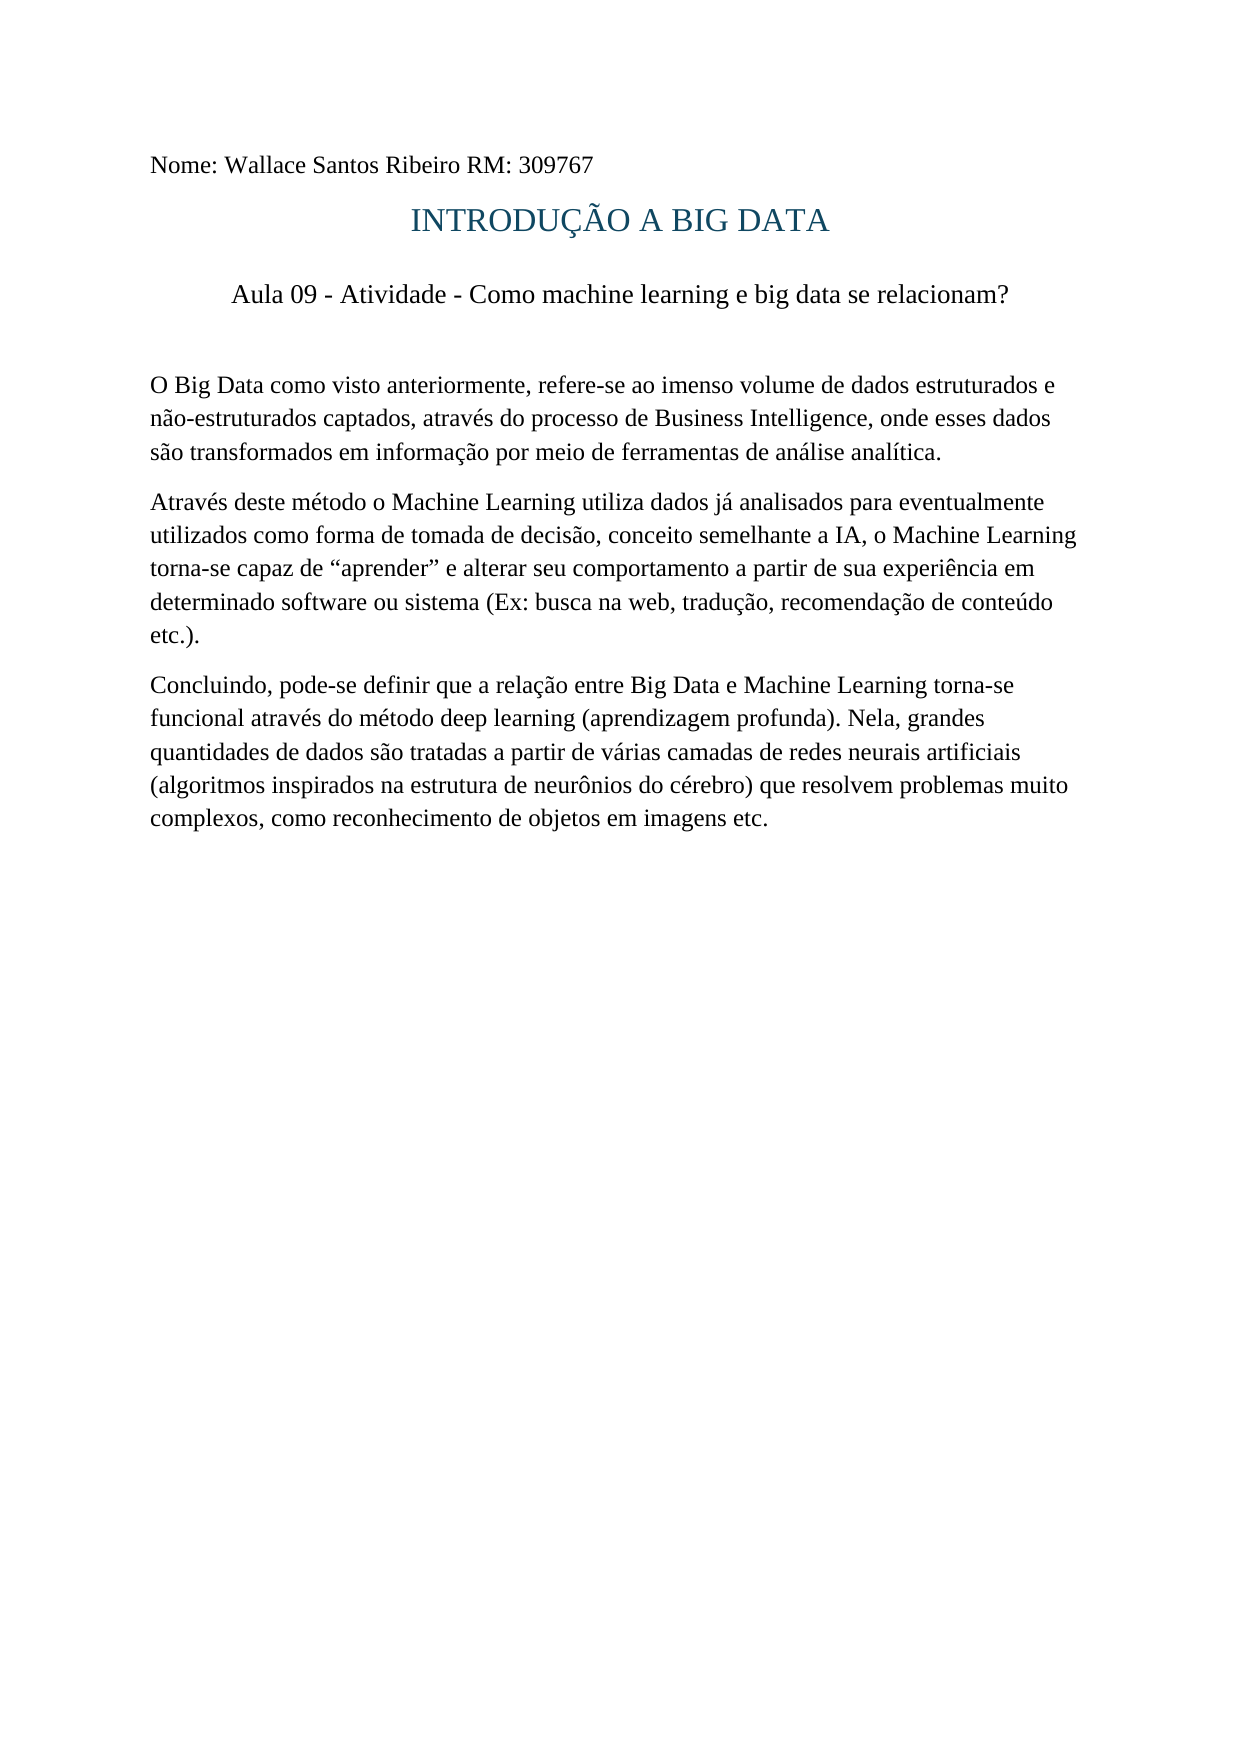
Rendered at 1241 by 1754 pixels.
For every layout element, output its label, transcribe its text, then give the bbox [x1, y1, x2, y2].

text O Big Data como visto anteriormente, refere-se ao imenso volume de dados estruturados e não-estruturados captados, através do processo de Business Intelligence, onde esses dados são transformados em informação por meio de ferramentas de análise analítica. [150, 370, 1090, 466]
subtitle Aula 09 - Atividade - Como machine learning e big data se relacionam? [150, 278, 1090, 309]
text Concluindo, pode-se definir que a relação entre Big Data e Machine Learning torna-se funcional através do método deep learning (aprendizagem profunda). Nela, grandes quantidades de dados são tratadas a partir de várias camadas de redes neurais artificiais (algoritmos inspirados na estrutura de neurônios do cérebro) que resolvem problemas muito complexos, como reconhecimento de objetos em imagens etc. [150, 670, 1090, 832]
subtitle INTRODUÇÃO A BIG DATA [150, 200, 1090, 238]
text Nome: Wallace Santos Ribeiro RM: 309767 [150, 150, 1090, 179]
text Através deste método o Machine Learning utiliza dados já analisados para eventualmente utilizados como forma de tomada de decisão, conceito semelhante a IA, o Machine Learning torna-se capaz de “aprender” e alterar seu comportamento a partir de sua experiência em determinado software ou sistema (Ex: busca na web, tradução, recomendação de conteúdo etc.). [150, 487, 1090, 649]
